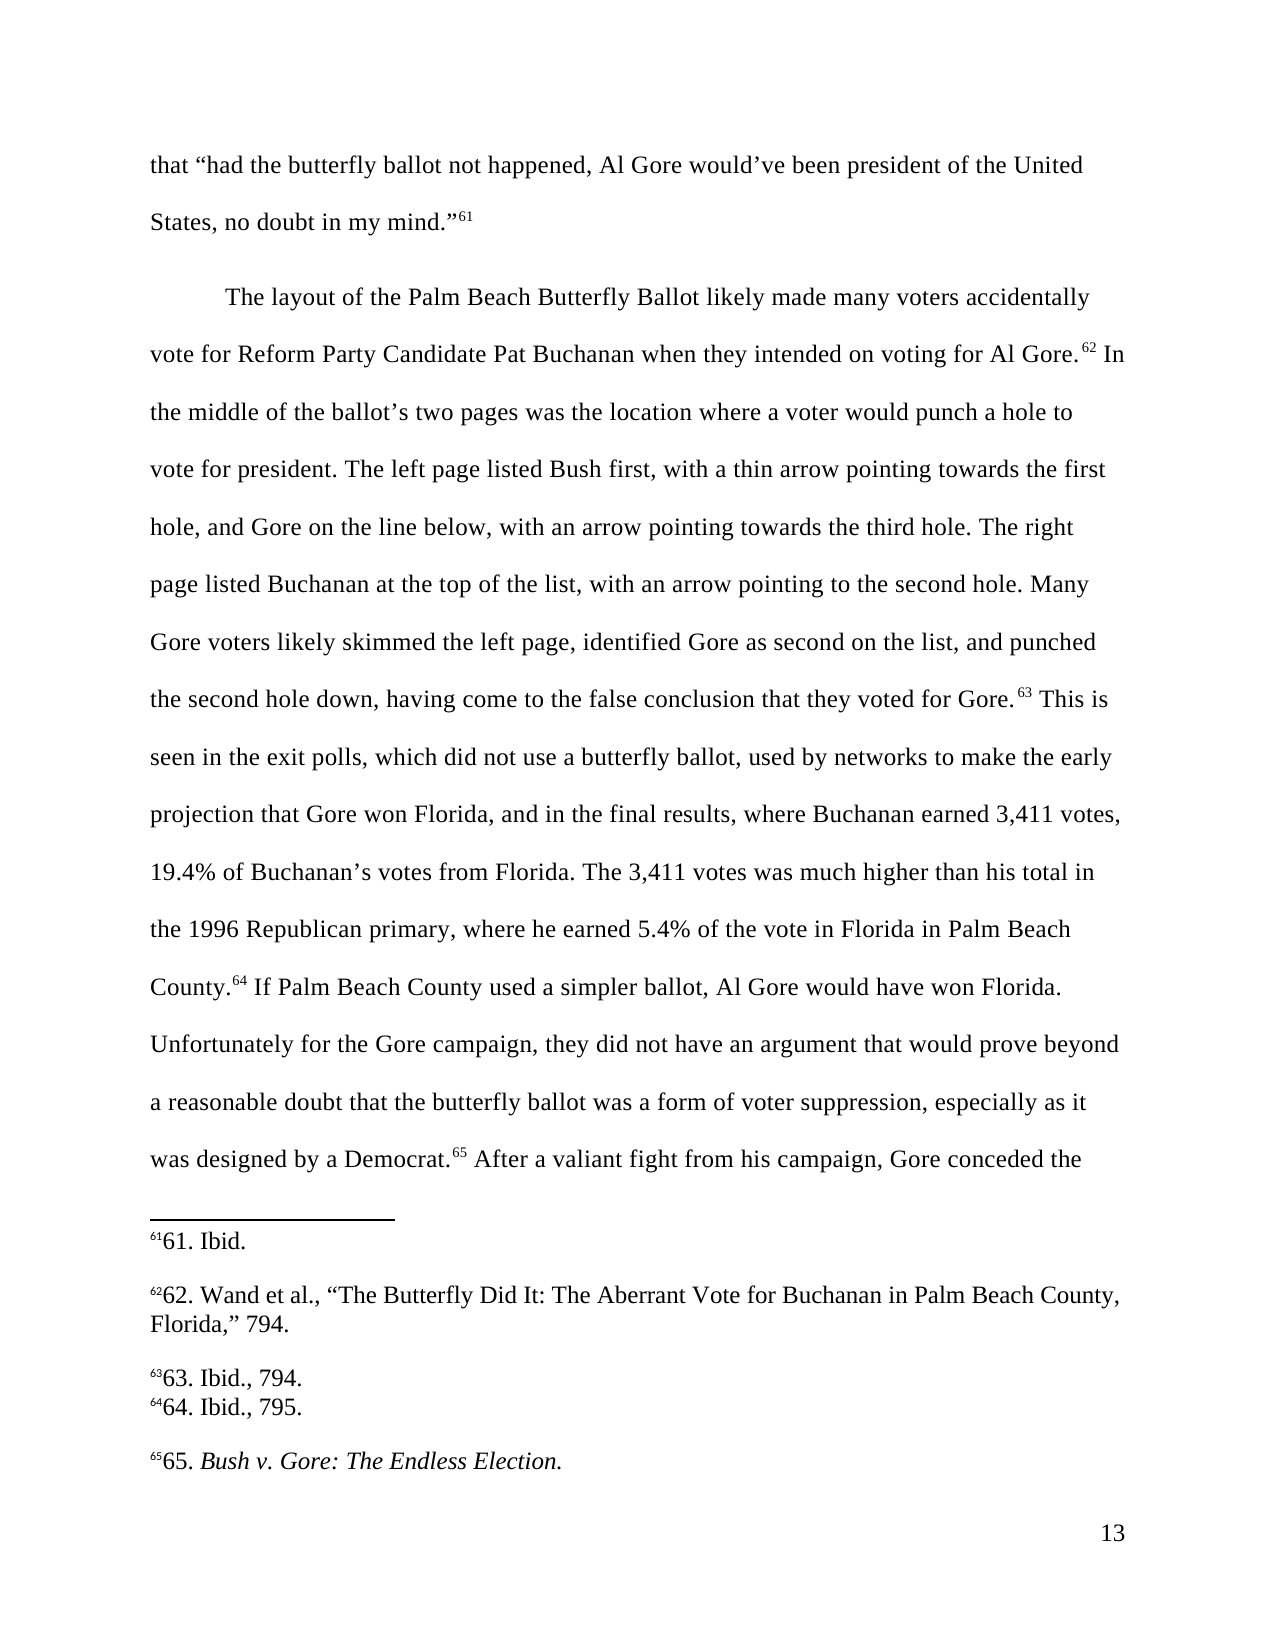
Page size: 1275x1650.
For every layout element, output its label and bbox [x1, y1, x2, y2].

text [150, 282, 1125, 1173]
text [150, 150, 1125, 236]
